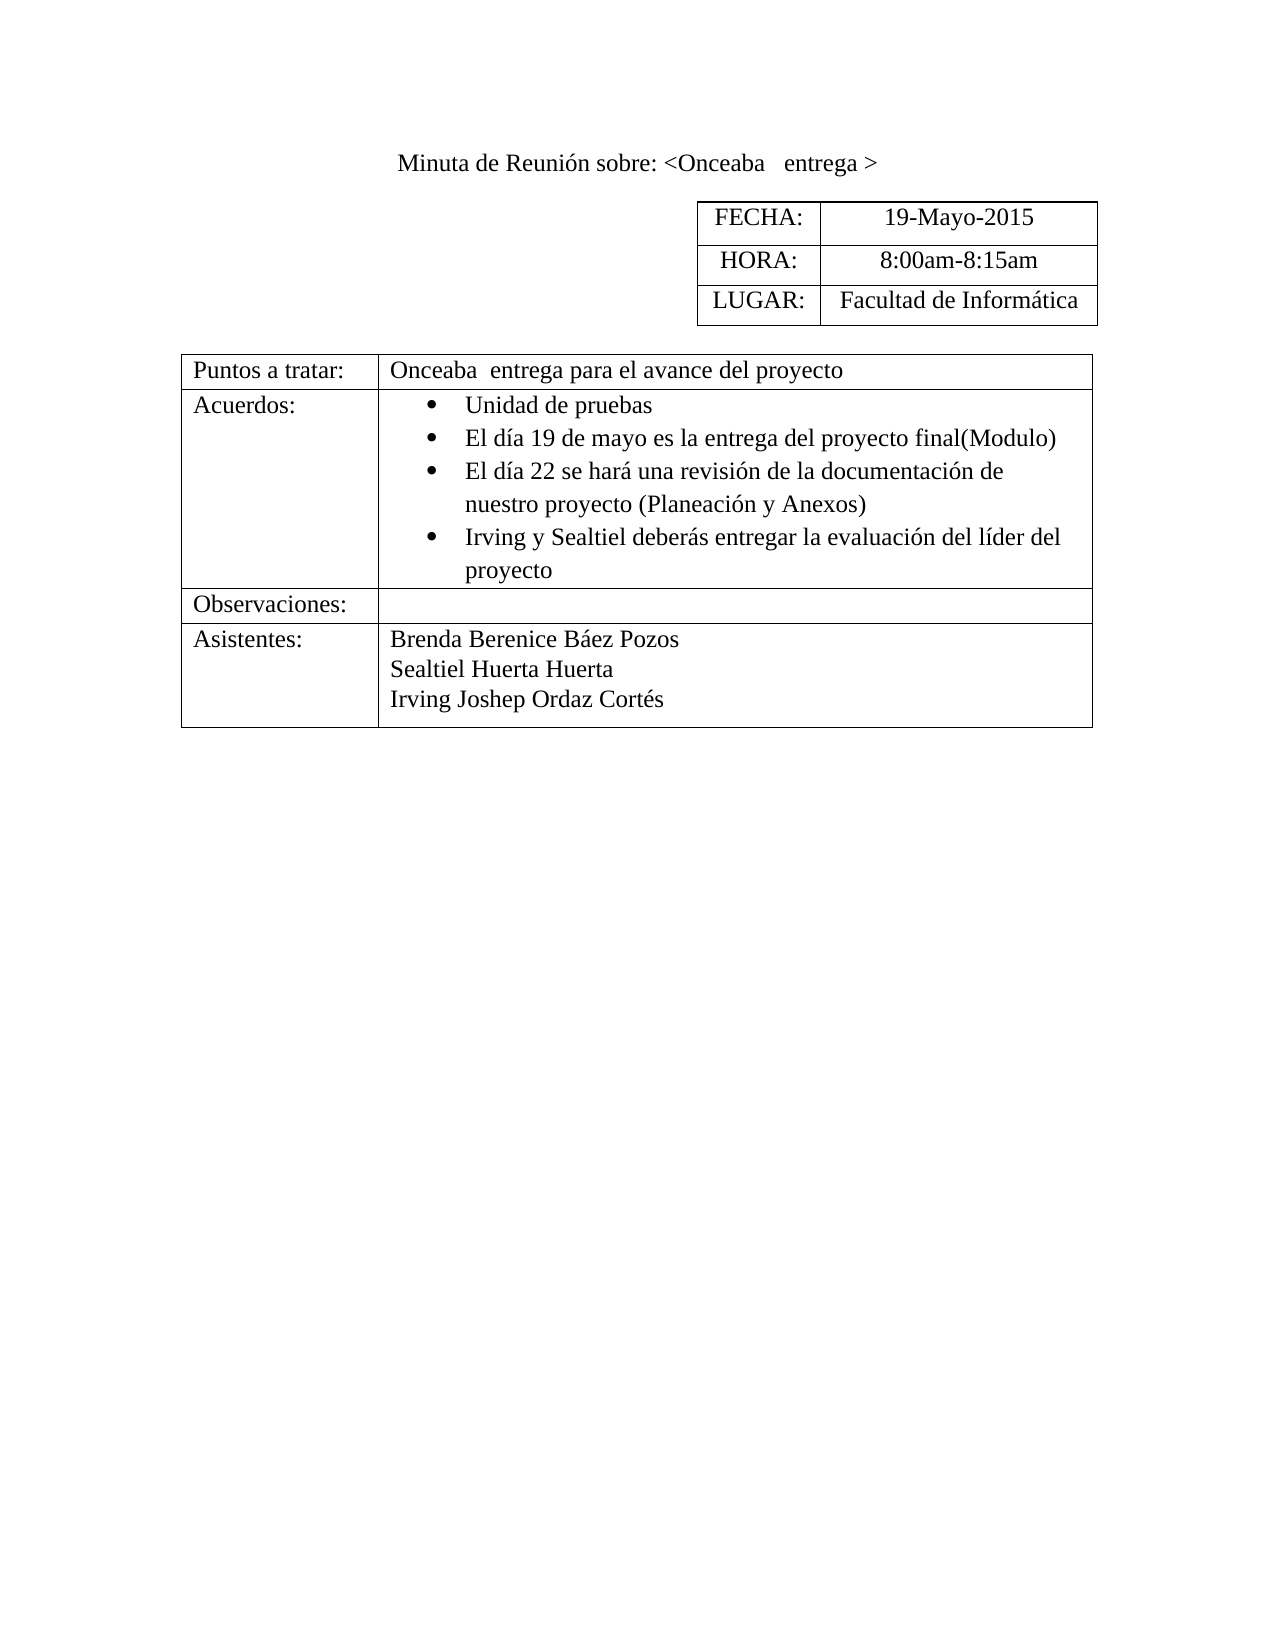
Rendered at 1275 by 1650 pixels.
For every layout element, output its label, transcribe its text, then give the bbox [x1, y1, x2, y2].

table_cell Brenda Berenice Báez Pozos Sealtiel Huerta Huerta Irving Joshep Ordaz Cortés [379, 624, 1092, 727]
table_cell Acuerdos: [182, 390, 378, 588]
text Minuta de Reunión sobre: <Onceaba entrega > [177, 148, 1098, 176]
table_cell 8:00am-8:15am [821, 246, 1097, 284]
table_cell Facultad de Informática [821, 286, 1097, 324]
table_cell Observaciones: [182, 589, 378, 623]
table_cell HORA: [698, 246, 820, 284]
table_header 19-Mayo-2015 [821, 203, 1097, 244]
table_cell [379, 589, 1092, 623]
table_header Onceaba entrega para el avance del proyecto [379, 355, 1092, 389]
table_header Puntos a tratar: [182, 355, 378, 389]
table_cell LUGAR: [698, 286, 820, 324]
table_header FECHA: [698, 203, 820, 244]
table_cell Unidad de pruebas El día 19 de mayo es la entrega del proyecto final(Modulo) El día 22 se hará una revisión de la documentación de nuestro proyecto (Planeación y Anexos) Irving y Sealtiel deberás entregar la evaluación del líder del proyecto [379, 390, 1092, 588]
table_cell Asistentes: [182, 624, 378, 727]
